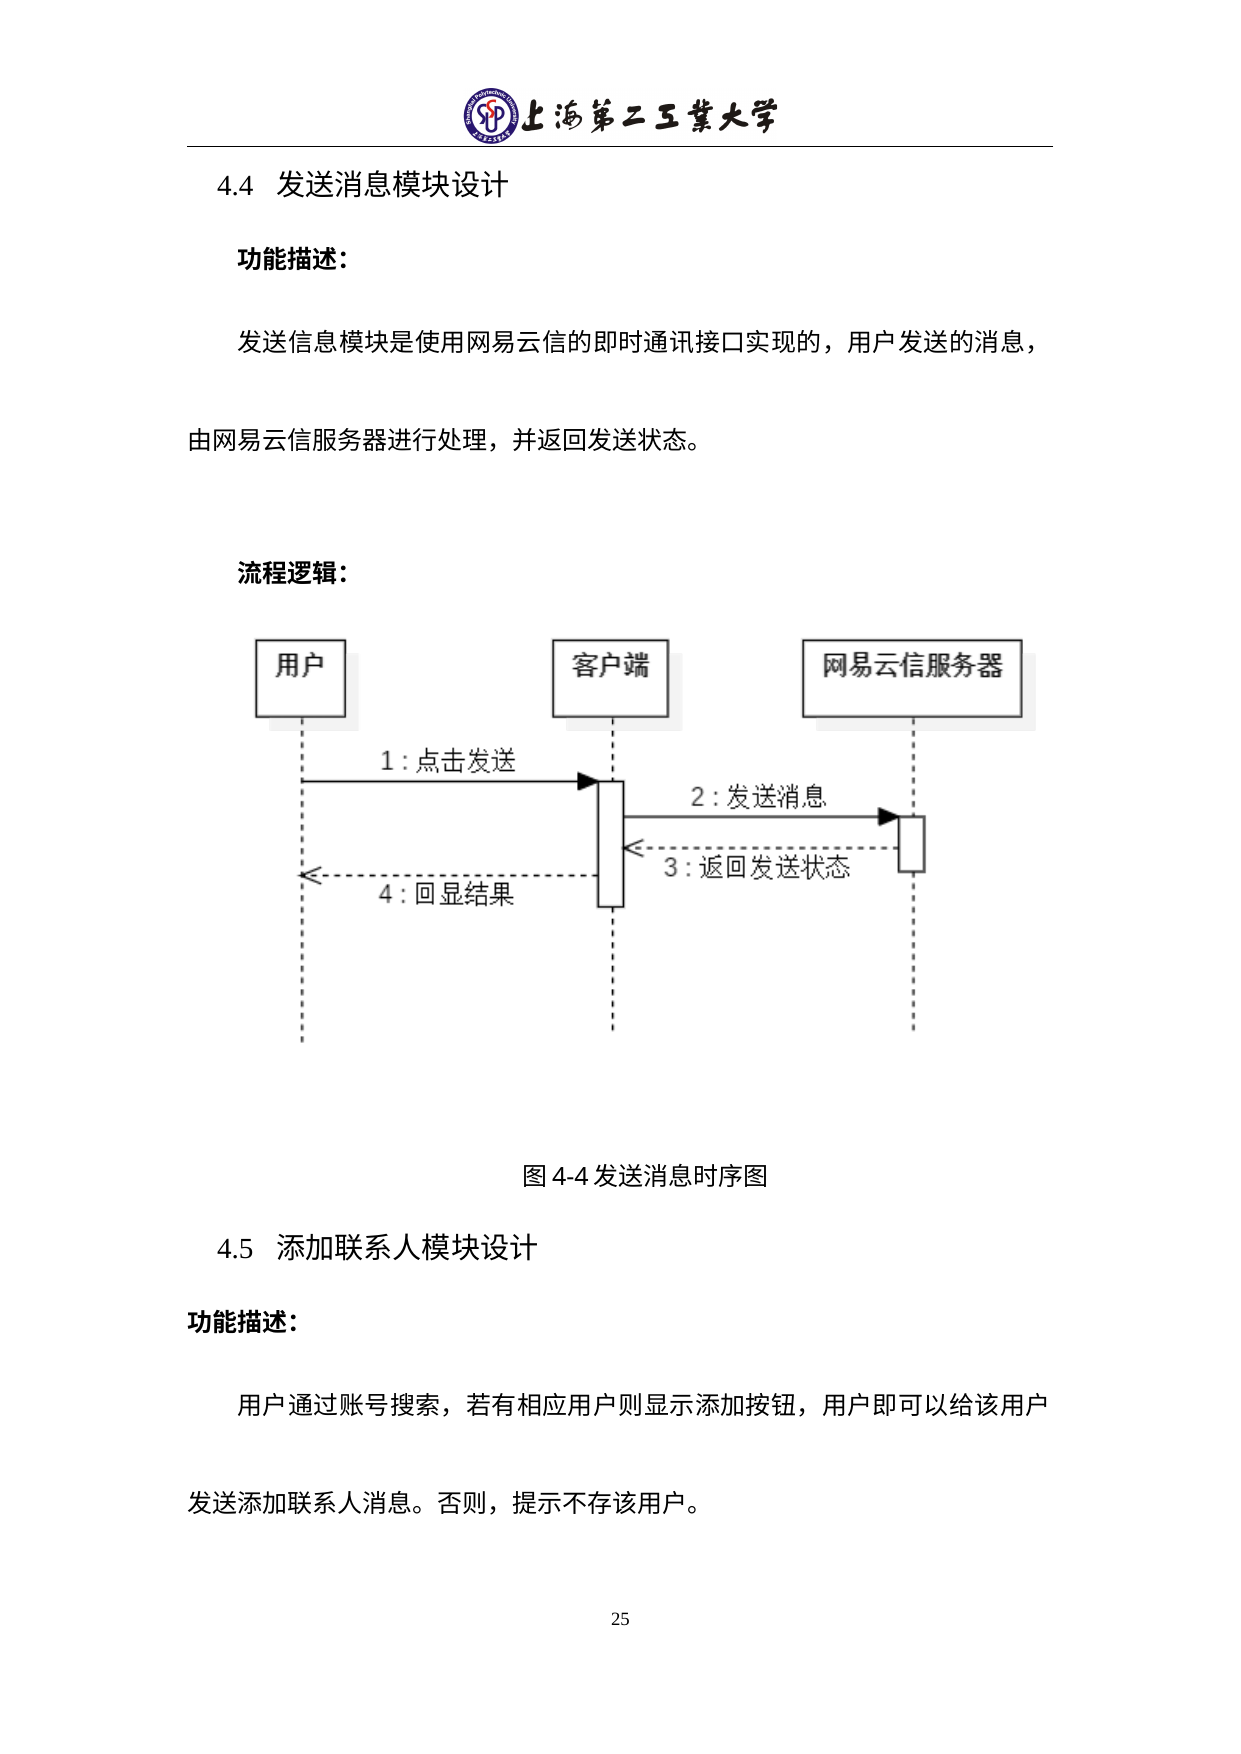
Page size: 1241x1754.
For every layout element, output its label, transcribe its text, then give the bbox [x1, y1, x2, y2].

text 功能描述： [187, 1288, 1053, 1353]
picture [237, 621, 1098, 1126]
text 流程逻辑： [187, 539, 1053, 604]
list 添加联系人模块设计 [217, 1225, 1053, 1267]
text 图4-4发送消息时序图 [187, 1142, 1053, 1207]
list 发送消息模块设计 [217, 162, 1053, 204]
picture [463, 88, 778, 144]
text 功能描述： [187, 225, 1053, 290]
text 发送信息模块是使用网易云信的即时通讯接口实现的，用户发送的消息，由网易云信服务器进行处理，并返回发送状态。 [187, 308, 1053, 471]
text 用户通过账号搜索，若有相应用户则显示添加按钮，用户即可以给该用户发送添加联系人消息。否则，提示不存该用户。 [187, 1371, 1053, 1534]
